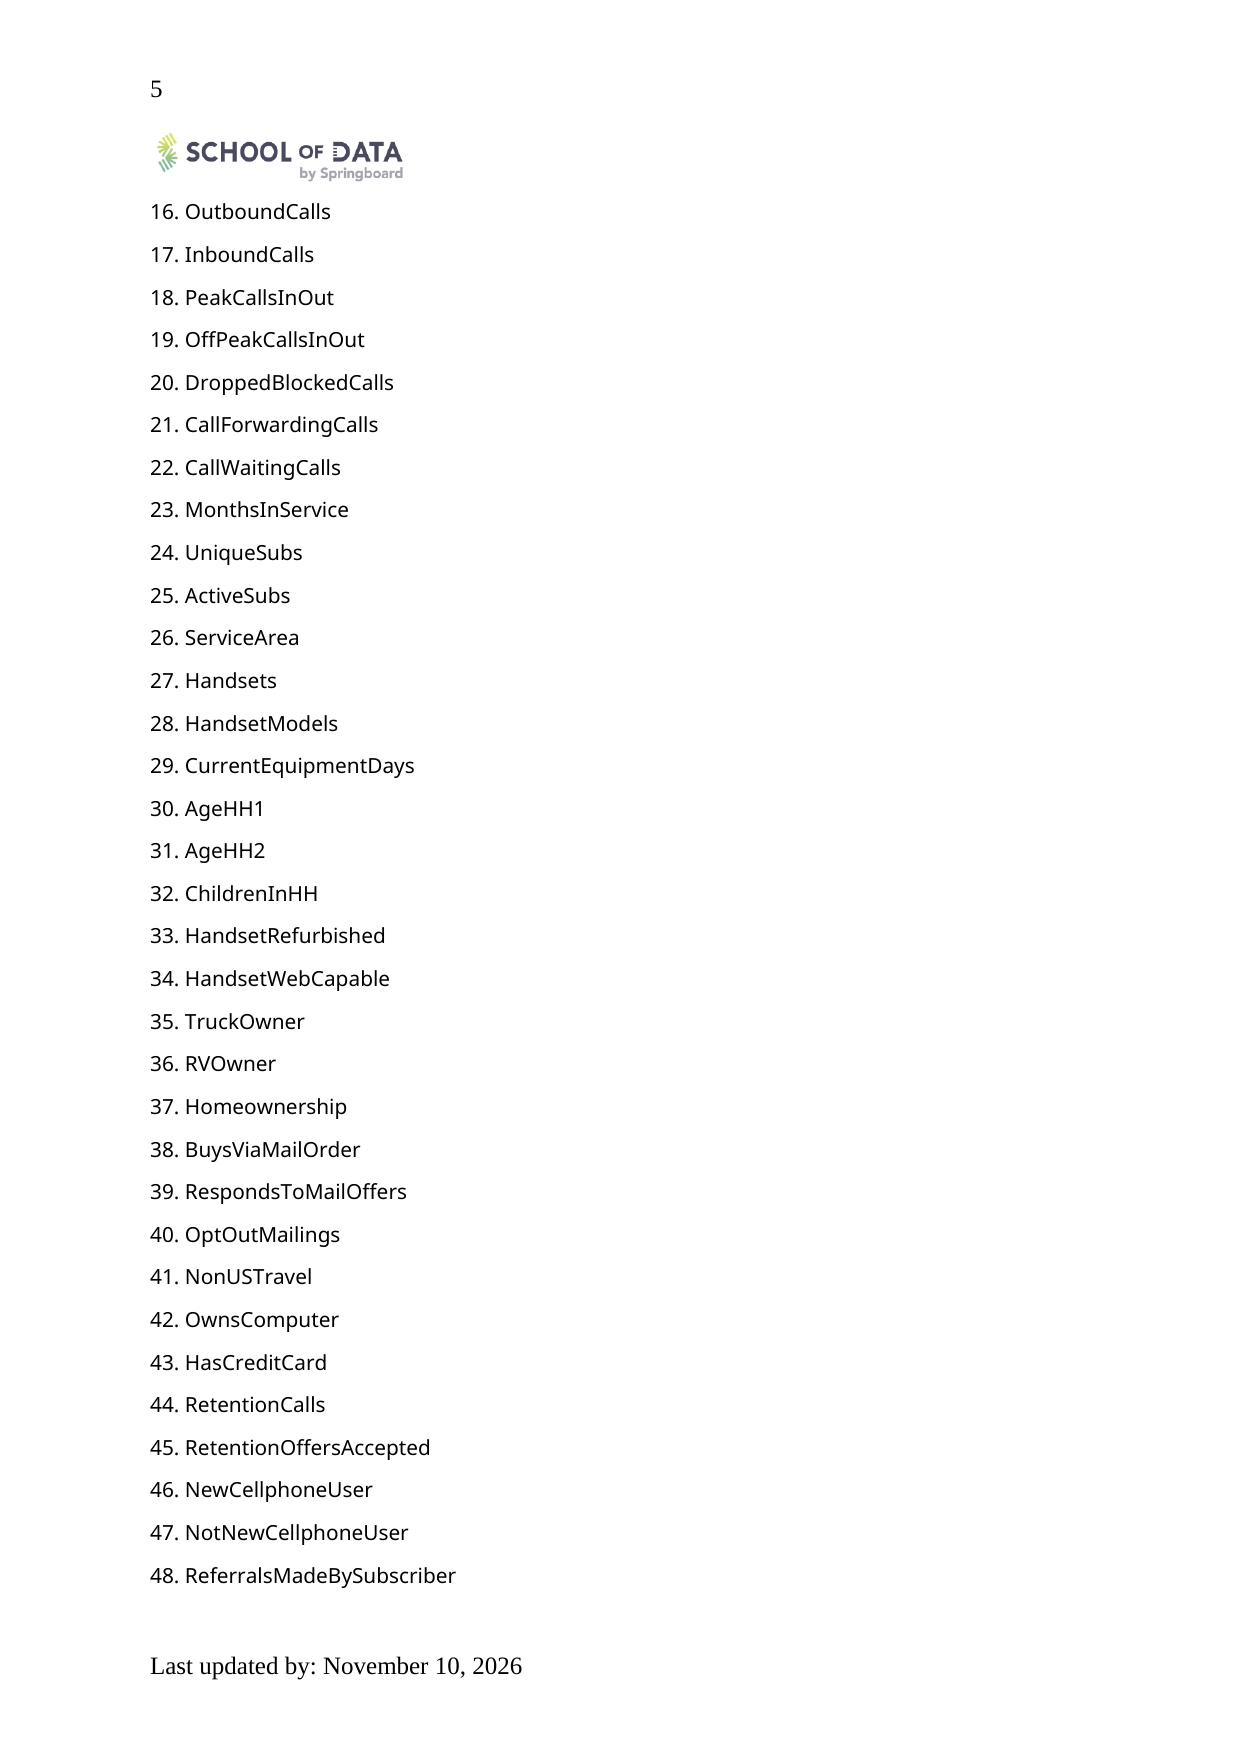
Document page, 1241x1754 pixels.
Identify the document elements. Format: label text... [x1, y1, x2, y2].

text 35. TruckOwner [150, 1007, 1090, 1035]
text 44. RetentionCalls [150, 1390, 1090, 1419]
text 29. CurrentEquipmentDays [150, 751, 1090, 780]
picture [150, 102, 418, 198]
text 18. PeakCallsInOut [150, 283, 1090, 311]
text 43. HasCreditCard [150, 1348, 1090, 1376]
text 23. MonthsInService [150, 496, 1090, 524]
text 20. DroppedBlockedCalls [150, 368, 1090, 396]
text 31. AgeHH2 [150, 836, 1090, 865]
text 47. NotNewCellphoneUser [150, 1518, 1090, 1547]
text 16. OutboundCalls [150, 197, 1090, 226]
text 45. RetentionOffersAccepted [150, 1433, 1090, 1461]
text 25. ActiveSubs [150, 581, 1090, 609]
text 38. BuysViaMailOrder [150, 1135, 1090, 1163]
text 28. HandsetModels [150, 709, 1090, 737]
text 30. AgeHH1 [150, 794, 1090, 822]
text 39. RespondsToMailOffers [150, 1177, 1090, 1206]
text 33. HandsetRefurbished [150, 922, 1090, 950]
text 40. OptOutMailings [150, 1220, 1090, 1248]
text 24. UniqueSubs [150, 538, 1090, 567]
text 19. OffPeakCallsInOut [150, 325, 1090, 354]
text 42. OwnsComputer [150, 1305, 1090, 1333]
text 37. Homeownership [150, 1092, 1090, 1121]
text 17. InboundCalls [150, 240, 1090, 268]
text 21. CallForwardingCalls [150, 410, 1090, 439]
text 27. Handsets [150, 666, 1090, 694]
text 22. CallWaitingCalls [150, 453, 1090, 481]
text 48. ReferralsMadeBySubscriber [150, 1561, 1090, 1589]
text 36. RVOwner [150, 1049, 1090, 1078]
text 46. NewCellphoneUser [150, 1476, 1090, 1504]
text 26. ServiceArea [150, 623, 1090, 652]
text 34. HandsetWebCapable [150, 964, 1090, 993]
text 41. NonUSTravel [150, 1262, 1090, 1291]
text 32. ChildrenInHH [150, 879, 1090, 907]
